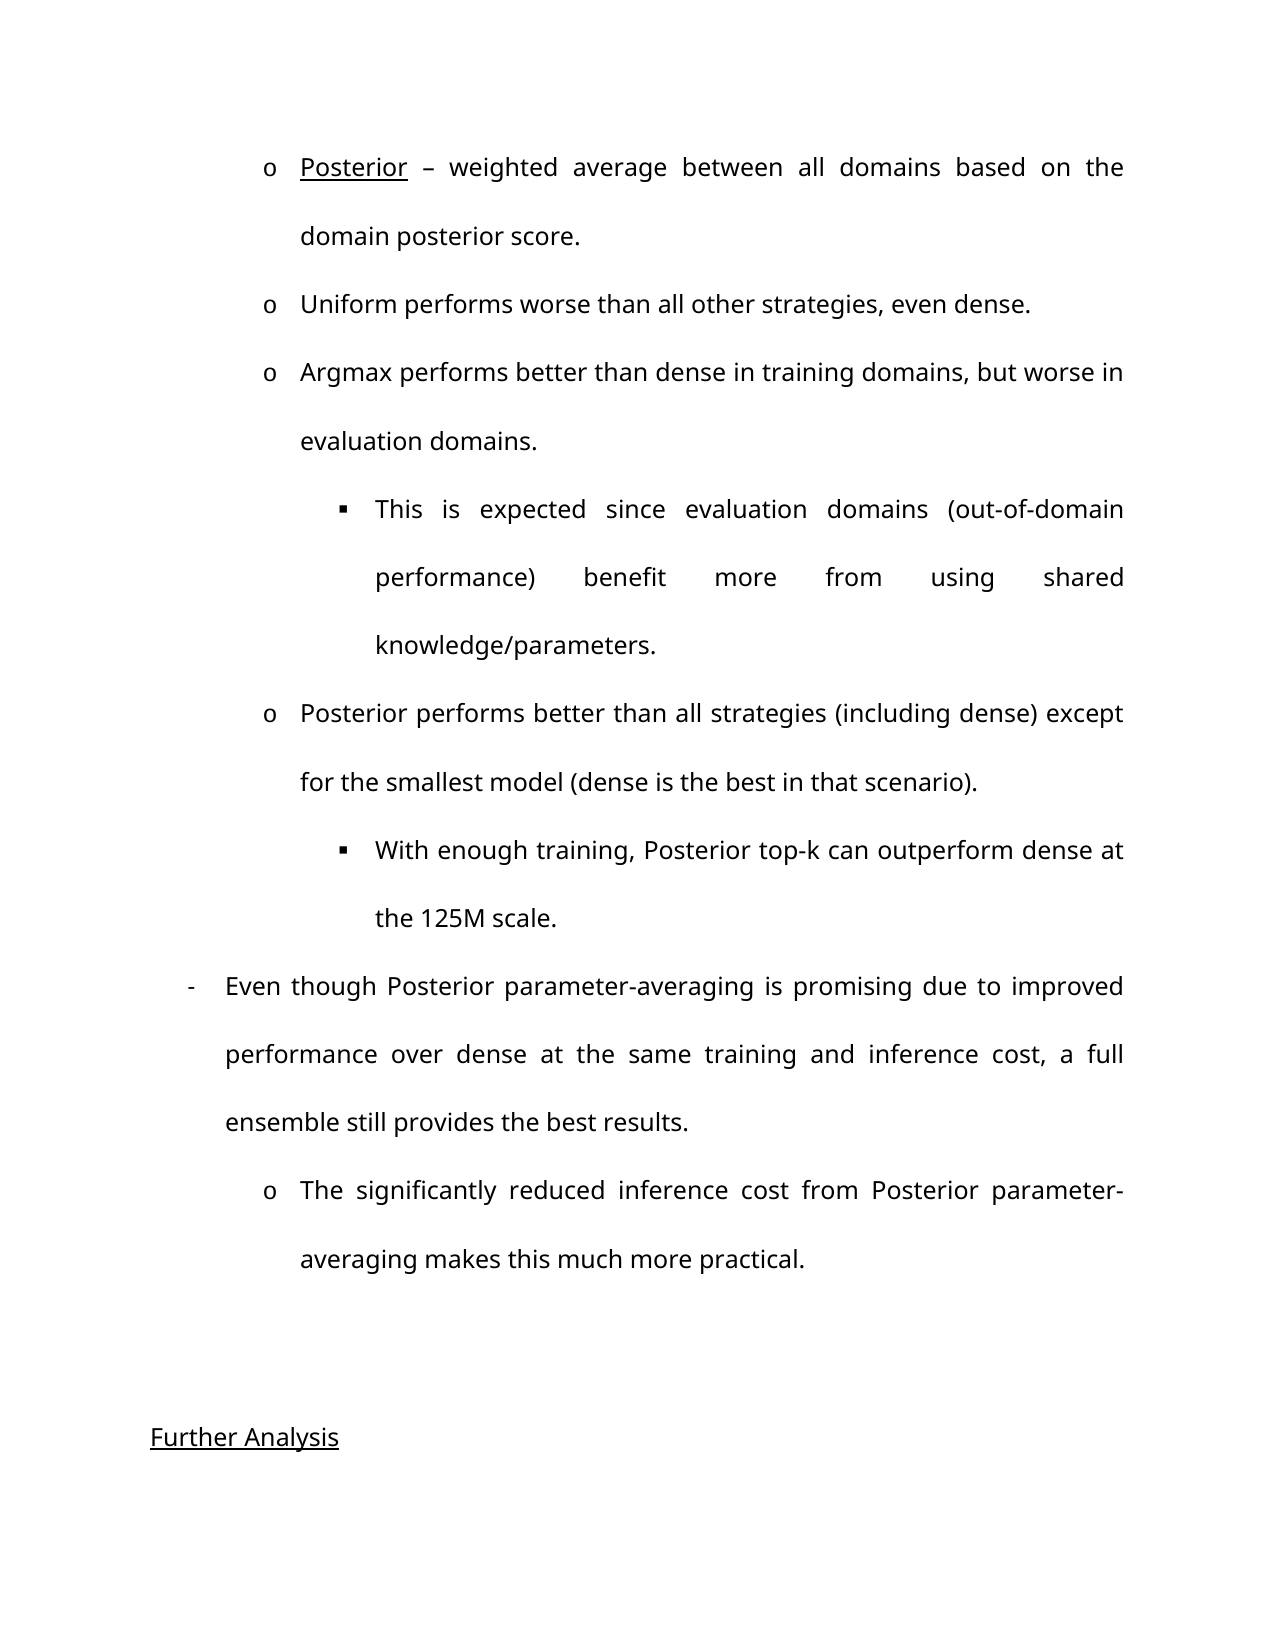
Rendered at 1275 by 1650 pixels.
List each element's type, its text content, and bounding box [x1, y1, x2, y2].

list Even though Posterior parameter-averaging is promising due to improved performance over dense at the same training and inference cost, a full ensemble still provides the best results. [187, 968, 1125, 1139]
list The significantly reduced inference cost from Posterior parameter-averaging makes this much more practical. [262, 1173, 1125, 1275]
list Posterior – weighted average between all domains based on the domain posterior score. [262, 150, 1125, 252]
list Argmax performs better than dense in training domains, but worse in evaluation domains. [262, 355, 1125, 457]
list Uniform performs worse than all other strategies, even dense. [262, 286, 1125, 321]
list With enough training, Posterior top-k can outperform dense at the 125M scale. [337, 832, 1125, 934]
list Posterior performs better than all strategies (including dense) except for the smallest model (dense is the best in that scenario). [262, 696, 1125, 798]
text Further Analysis [150, 1419, 1125, 1453]
list This is expected since evaluation domains (out-of-domain performance) benefit more from using shared knowledge/parameters. [337, 491, 1125, 662]
